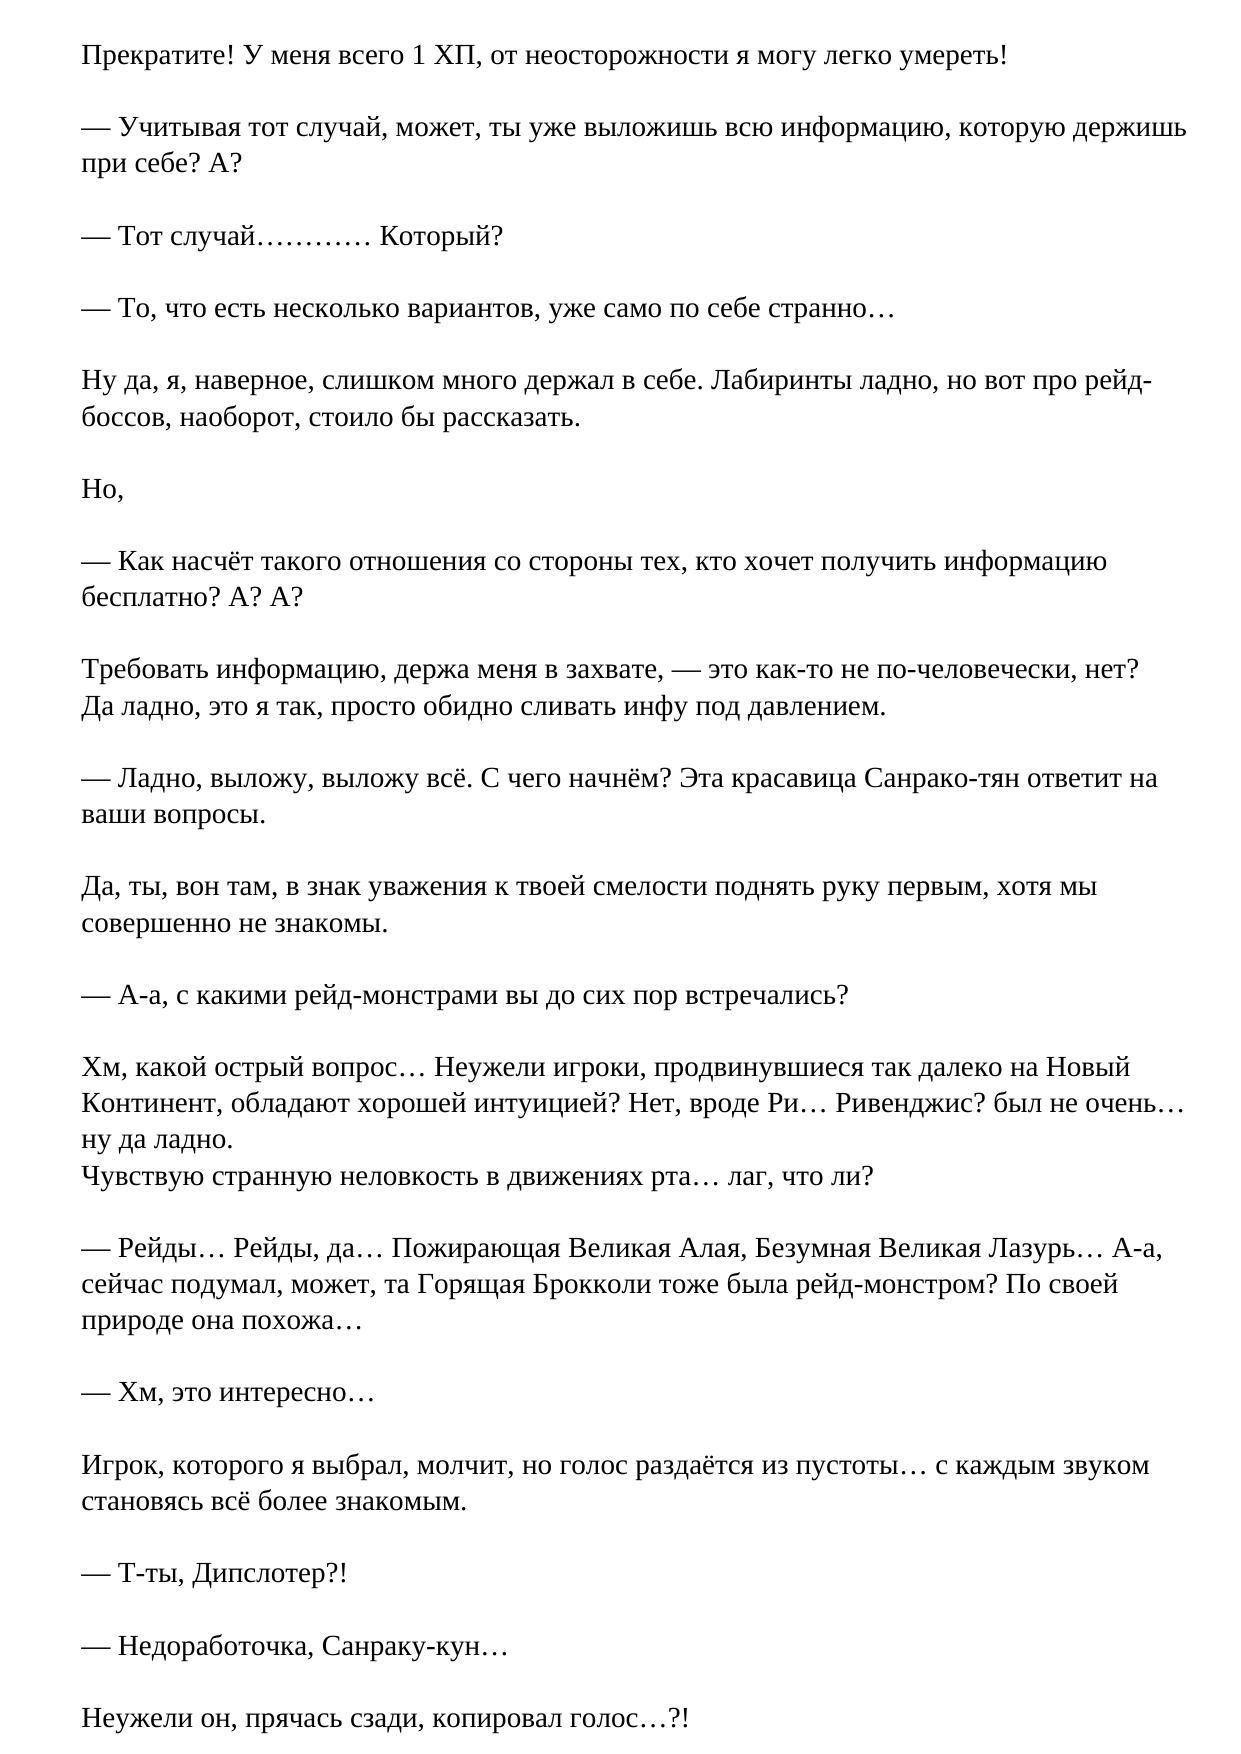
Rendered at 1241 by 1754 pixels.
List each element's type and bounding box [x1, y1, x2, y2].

text [81, 37, 1215, 1733]
